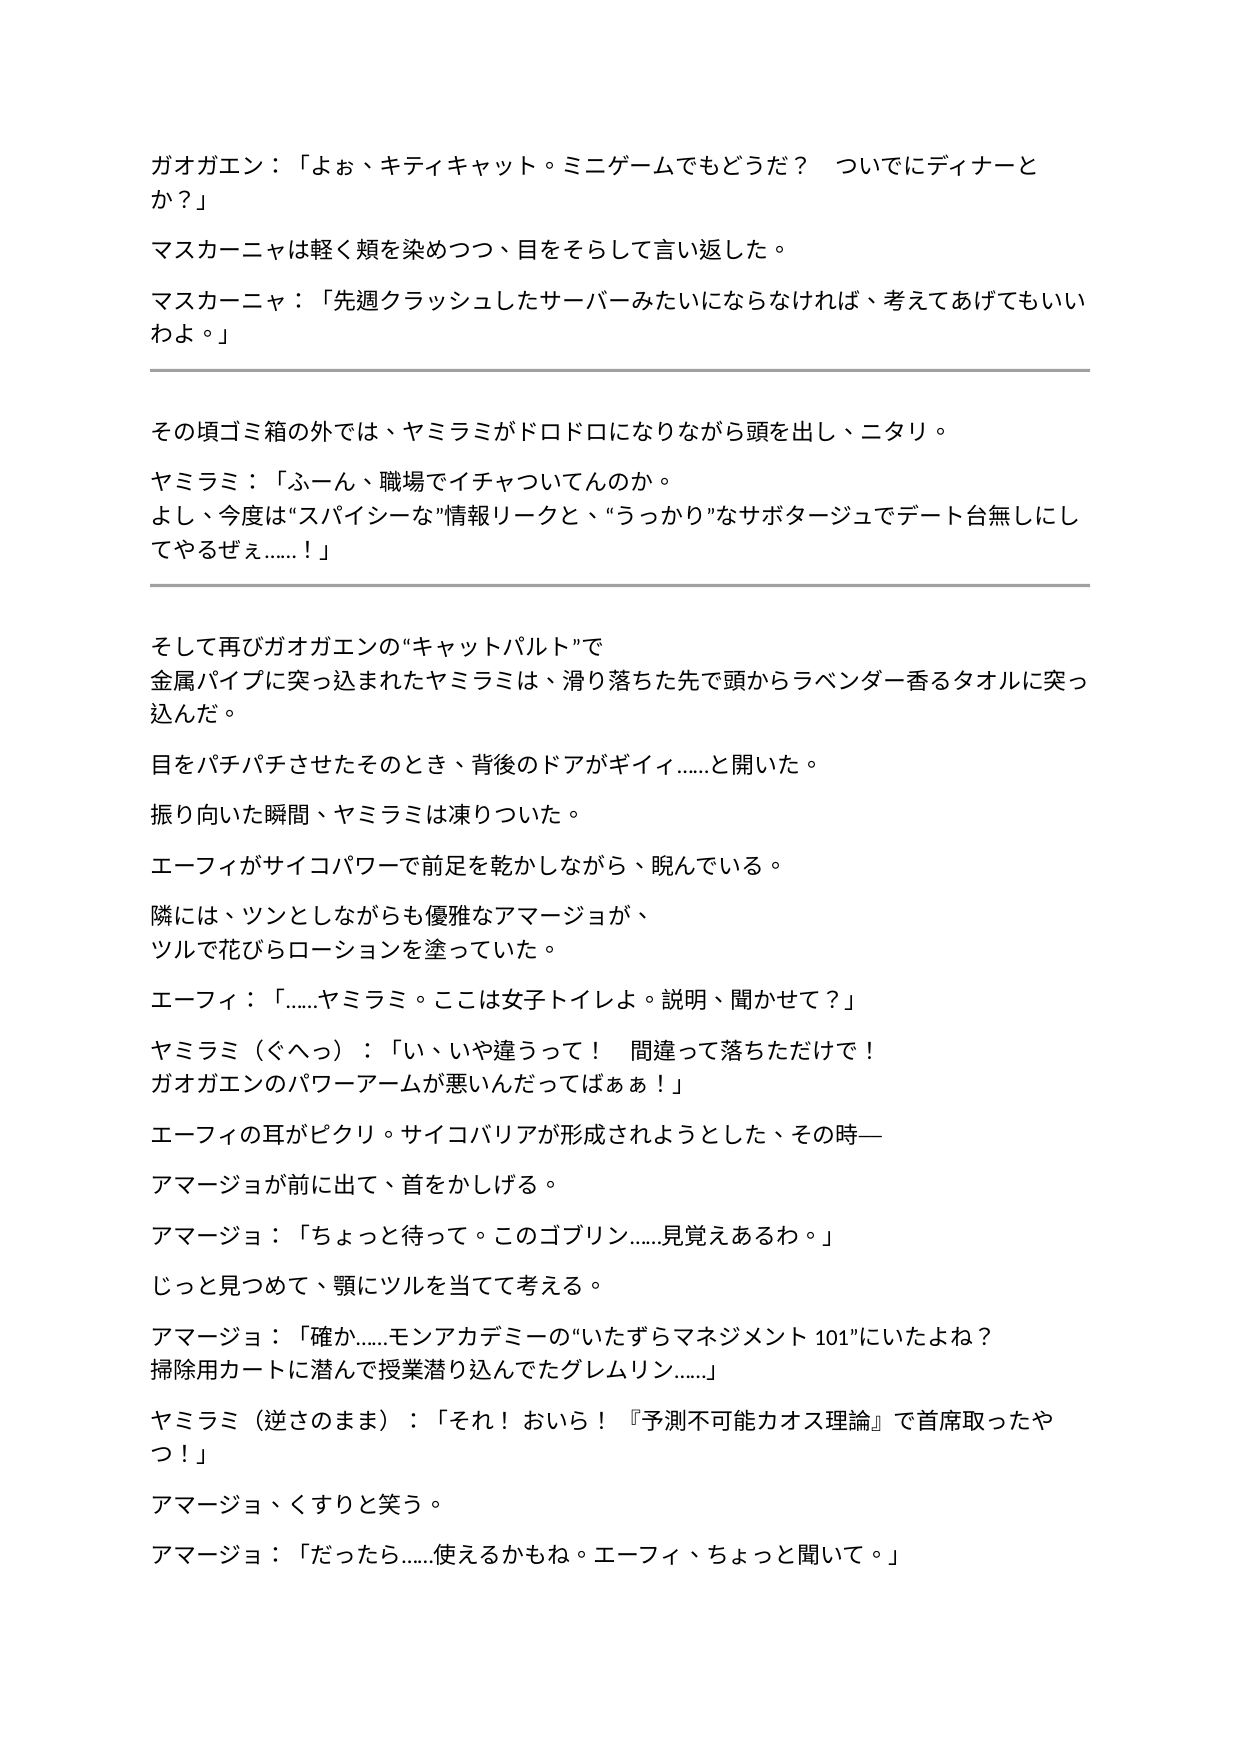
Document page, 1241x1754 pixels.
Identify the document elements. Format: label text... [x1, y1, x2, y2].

text アマージョ：「確か……モンアカデミーの“いたずらマネジメント101”にいたよね？ 掃除用カートに潜んで授業潜り込んでたグレムリン……」 [150, 1320, 1090, 1385]
text ヤミラミ：「ふーん、職場でイチャついてんのか。 よし、今度は“スパイシーな”情報リークと、“うっかり”なサボタージュでデート台無しにしてやるぜぇ……！」 [150, 466, 1090, 565]
text じっと見つめて、顎にツルを当てて考える。 [150, 1270, 1090, 1301]
text アマージョ：「だったら……使えるかもね。エーフィ、ちょっと聞いて。」 [150, 1539, 1090, 1570]
text 目をパチパチさせたそのとき、背後のドアがギイィ……と開いた。 [150, 749, 1090, 780]
text 隣には、ツンとしながらも優雅なアマージョが、 ツルで花びらローションを塗っていた。 [150, 900, 1090, 965]
text その頃ゴミ箱の外では、ヤミラミがドロドロになりながら頭を出し、ニタリ。 [150, 416, 1090, 447]
text エーフィの耳がピクリ。サイコバリアが形成されようとした、その時── [150, 1119, 1090, 1150]
text 振り向いた瞬間、ヤミラミは凍りついた。 [150, 799, 1090, 830]
text ガオガエン：「よぉ、キティキャット。ミニゲームでもどうだ？ ついでにディナーとか？」 [150, 150, 1090, 215]
text ヤミラミ（逆さのまま）：「それ！ おいら！ 『予測不可能カオス理論』で首席取ったやつ！」 [150, 1404, 1090, 1469]
text そして再びガオガエンの“キャットパルト”で 金属パイプに突っ込まれたヤミラミは、滑り落ちた先で頭からラベンダー香るタオルに突っ込んだ。 [150, 631, 1090, 729]
text エーフィ：「……ヤミラミ。ここは女子トイレよ。説明、聞かせて？」 [150, 984, 1090, 1015]
text アマージョ：「ちょっと待って。このゴブリン……見覚えあるわ。」 [150, 1219, 1090, 1251]
text アマージョが前に出て、首をかしげる。 [150, 1169, 1090, 1200]
text アマージョ、くすりと笑う。 [150, 1489, 1090, 1520]
text マスカーニャは軽く頬を染めつつ、目をそらして言い返した。 [150, 234, 1090, 265]
text マスカーニャ：「先週クラッシュしたサーバーみたいにならなければ、考えてあげてもいいわよ。」 [150, 284, 1090, 349]
text エーフィがサイコパワーで前足を乾かしながら、睨んでいる。 [150, 849, 1090, 881]
text ヤミラミ（ぐへっ）：「い、いや違うって！ 間違って落ちただけで！ ガオガエンのパワーアームが悪いんだってばぁぁ！」 [150, 1034, 1090, 1099]
